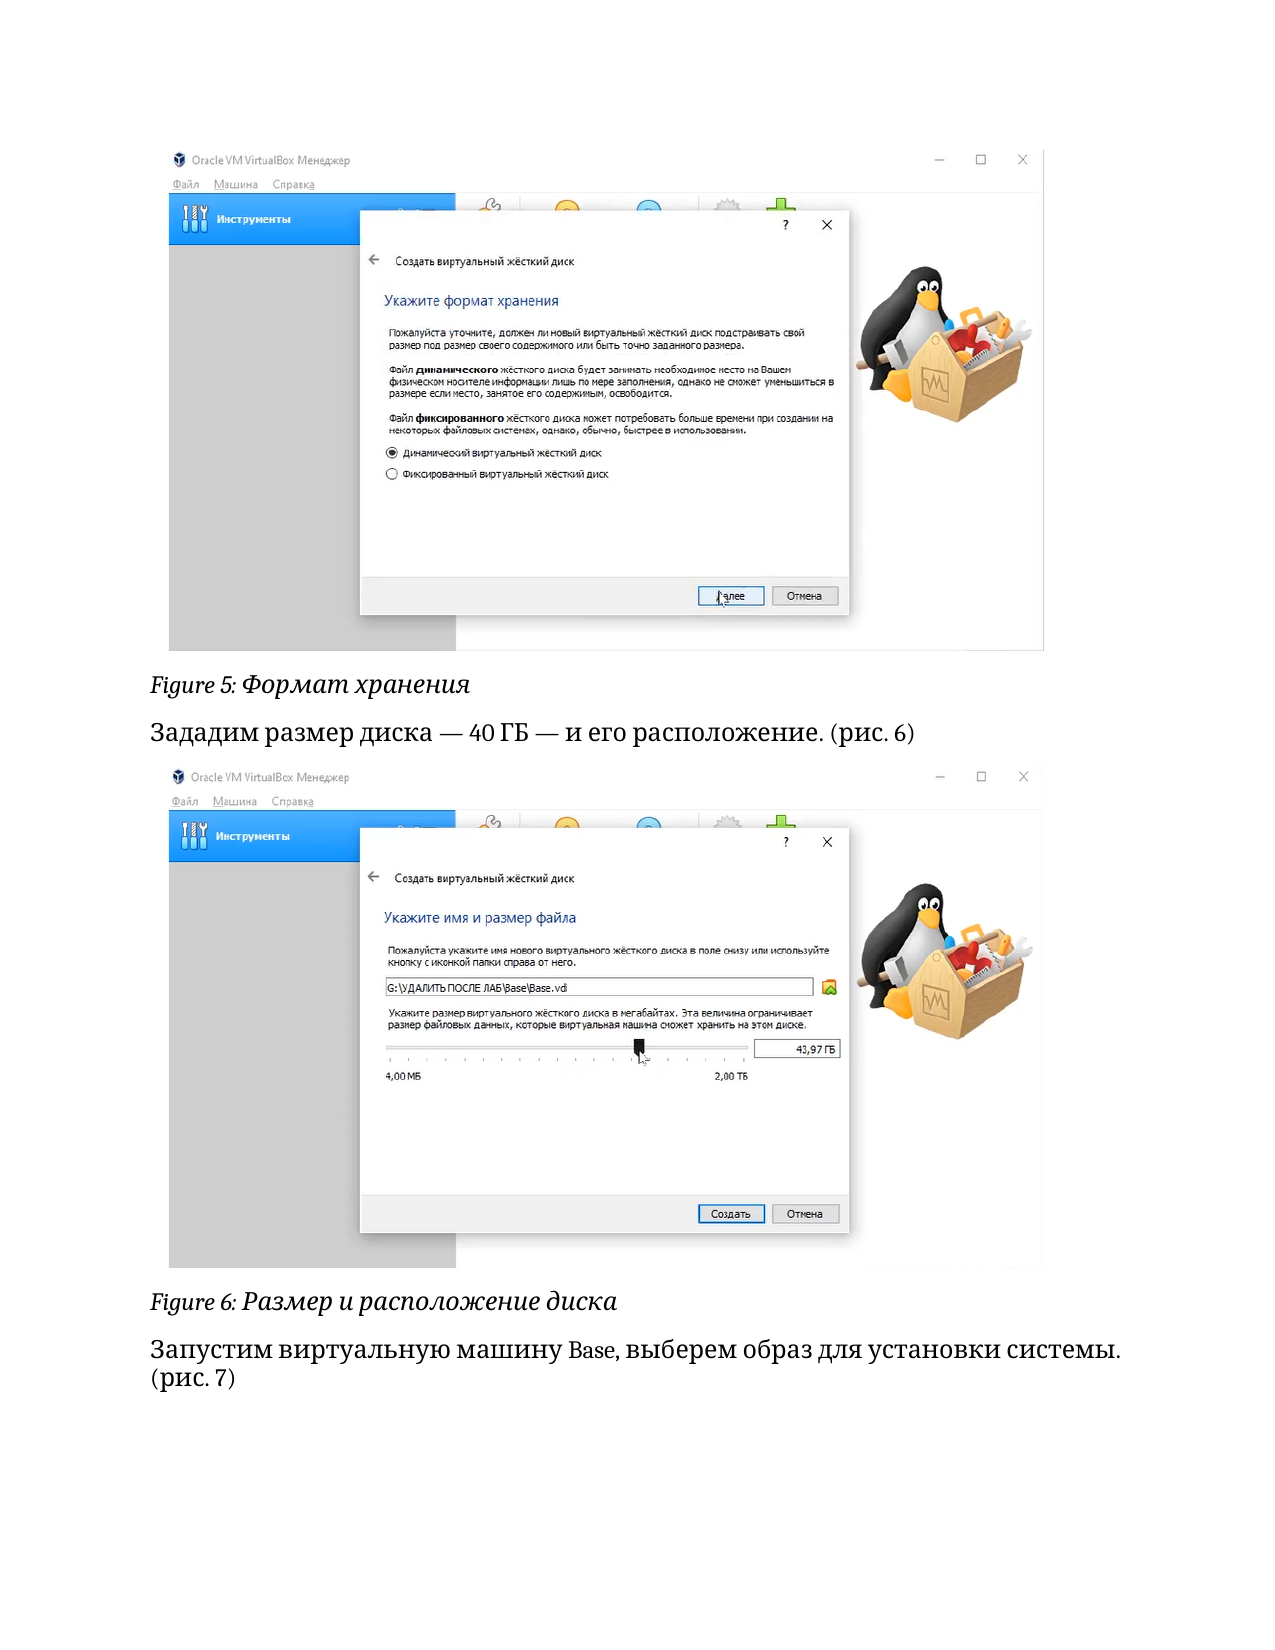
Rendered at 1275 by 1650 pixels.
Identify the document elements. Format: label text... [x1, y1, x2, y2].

text Запустим виртуальную машину Base, выберем образ для установки системы. (рис. 7) [150, 1336, 1125, 1393]
picture [168, 766, 1044, 1268]
text Зададим размер диска — 40 ГБ — и его расположение. (рис. 6) [150, 718, 1125, 747]
picture [168, 150, 1044, 651]
text Figure 5: Формат хранения [150, 671, 1125, 700]
text Figure 6: Размер и расположение диска [150, 1288, 1125, 1317]
